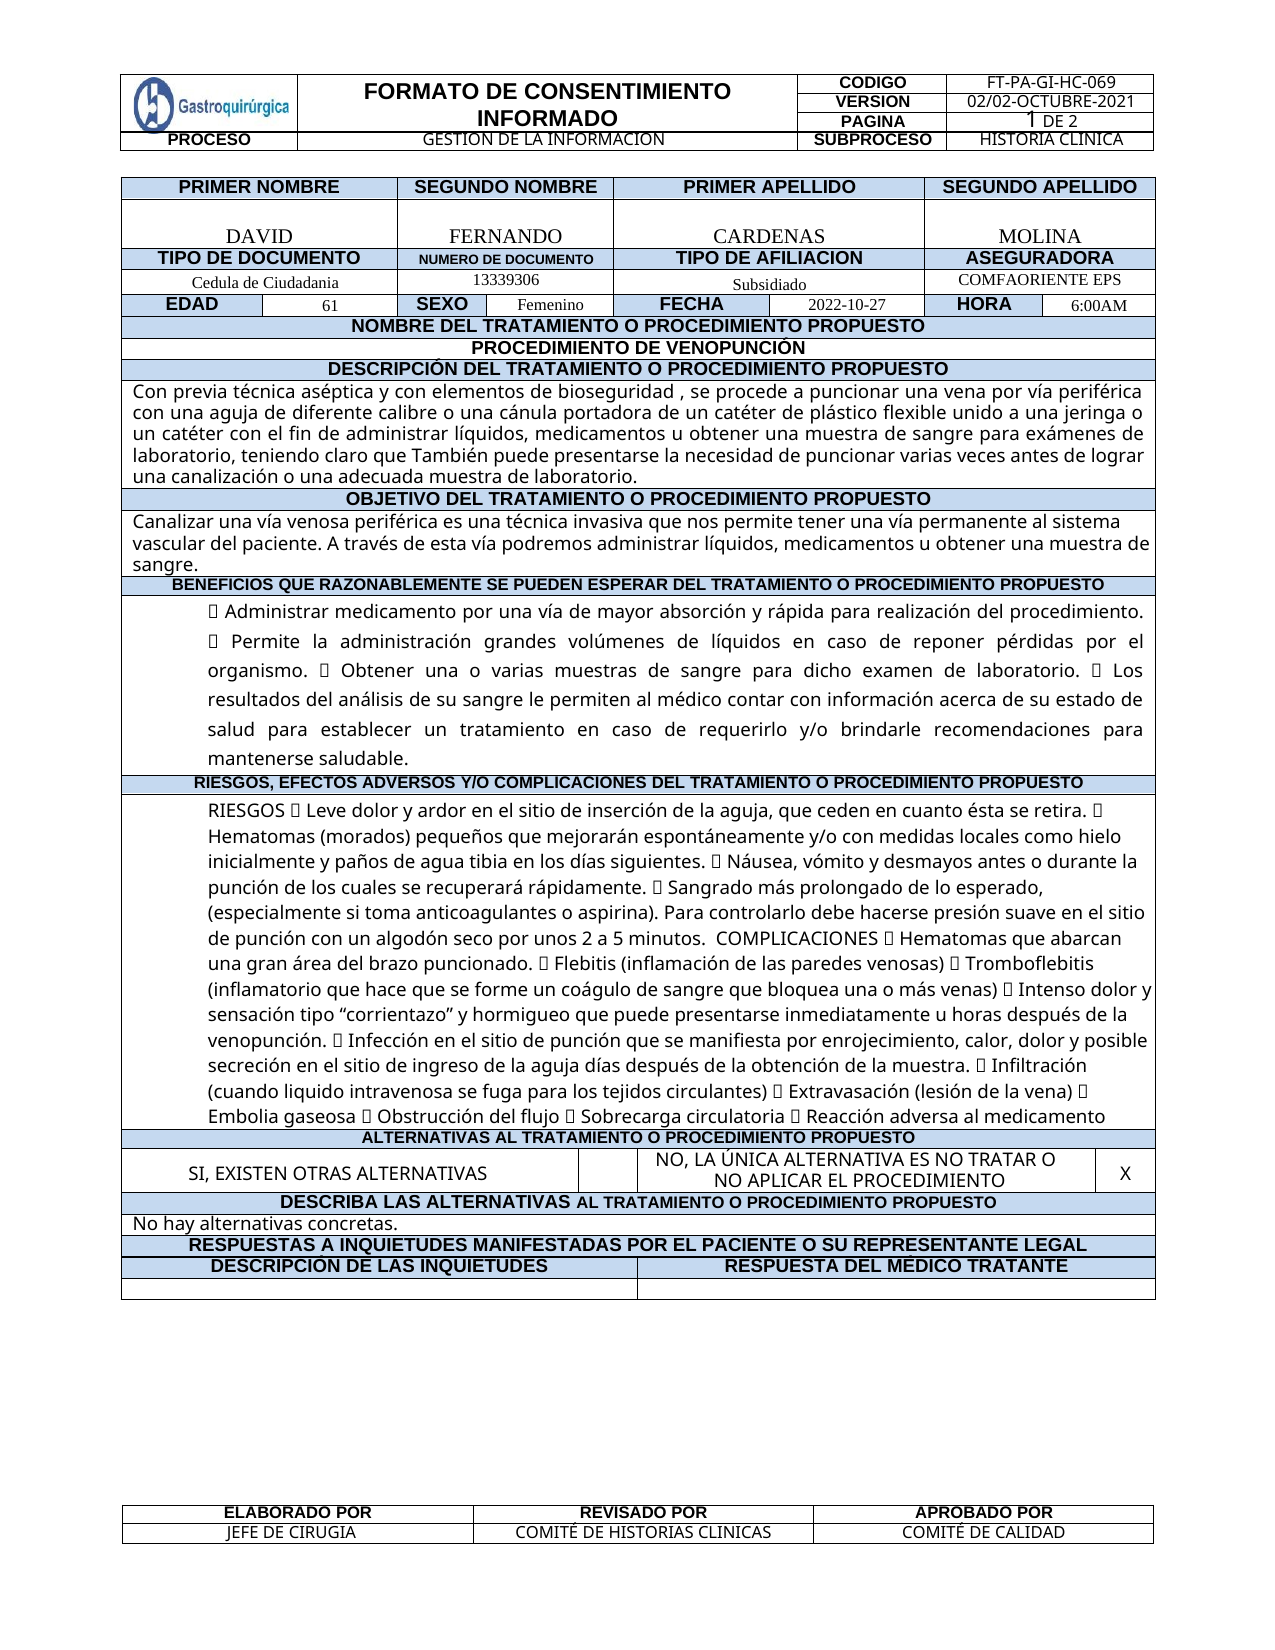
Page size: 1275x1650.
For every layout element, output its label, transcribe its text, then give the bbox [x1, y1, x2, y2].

picture [133, 77, 289, 131]
table_cell Cedula de Ciudadania [122, 270, 397, 294]
table_cell FECHA [614, 295, 769, 316]
table_cell 6:00AM [1043, 295, 1155, 316]
table_cell Femenino [487, 295, 613, 316]
table_cell NOMBRE DEL TRATAMIENTO O PROCEDIMIENTO PROPUESTO [122, 317, 1155, 338]
table_cell X [1096, 1149, 1155, 1192]
table_cell COMFAORIENTE EPS [925, 270, 1155, 294]
table_cell Subsidiado [614, 270, 924, 294]
table_cell SEXO [398, 295, 486, 316]
table_cell DESCRIPCIÓN DE LAS INQUIETUDES [122, 1258, 637, 1278]
table_header PRIMER NOMBRE [122, 178, 397, 198]
table_cell RESPUESTA DEL MÉDICO TRATANTE [638, 1258, 1155, 1278]
table_cell No hay alternativas concretas. [122, 1215, 1155, 1235]
table_cell RIESGOS, EFECTOS ADVERSOS Y/O COMPLICACIONES DEL TRATAMIENTO O PROCEDIMIENTO PROPUESTO [122, 776, 1155, 793]
table_cell EDAD [122, 295, 262, 316]
table_cell 2022-10-27 [770, 295, 924, 316]
table_cell NUMERO DE DOCUMENTO [398, 249, 613, 269]
table_cell [638, 1279, 1155, 1299]
table_cell  Administrar medicamento por una vía de mayor absorción y rápida para realización del procedimiento.  Permite la administración grandes volúmenes de líquidos en caso de reponer pérdidas por el organismo.  Obtener una o varias muestras de sangre para dicho examen de laboratorio.  Los resultados del análisis de su sangre le permiten al médico contar con información acerca de su estado de salud para establecer un tratamiento en caso de requerirlo y/o brindarle recomendaciones para mantenerse saludable. [122, 596, 1155, 774]
table_cell OBJETIVO DEL TRATAMIENTO O PROCEDIMIENTO PROPUESTO [122, 489, 1155, 510]
table_cell TIPO DE AFILIACION [614, 249, 924, 269]
table_cell [579, 1149, 637, 1192]
table_header SEGUNDO NOMBRE [398, 178, 613, 198]
table_cell TIPO DE DOCUMENTO [122, 249, 397, 269]
table_header PRIMER APELLIDO [614, 178, 924, 198]
table_cell BENEFICIOS QUE RAZONABLEMENTE SE PUEDEN ESPERAR DEL TRATAMIENTO O PROCEDIMIENTO PROPUESTO [122, 577, 1155, 595]
table_cell DAVID [122, 200, 397, 248]
table_cell ASEGURADORA [925, 249, 1155, 269]
table_cell DESCRIPCIÓN DEL TRATAMIENTO O PROCEDIMIENTO PROPUESTO [122, 360, 1155, 380]
table_header SEGUNDO APELLIDO [925, 178, 1155, 198]
table_cell 61 [263, 295, 397, 316]
table_cell 13339306 [398, 270, 613, 294]
table_cell HORA [925, 295, 1042, 316]
table_cell Canalizar una vía venosa periférica es una técnica invasiva que nos permite tener una vía permanente al sistema vascular del paciente. A través de esta vía podremos administrar líquidos, medicamentos u obtener una muestra de sangre. [122, 511, 1155, 576]
table_cell PROCEDIMIENTO DE VENOPUNCIÓN [122, 339, 1155, 359]
table_cell NO, LA ÚNICA ALTERNATIVA ES NO TRATAR O NO APLICAR EL PROCEDIMIENTO [638, 1149, 1095, 1192]
table_cell RESPUESTAS A INQUIETUDES MANIFESTADAS POR EL PACIENTE O SU REPRESENTANTE LEGAL [122, 1236, 1155, 1256]
table_cell Con previa técnica aséptica y con elementos de bioseguridad , se procede a puncionar una vena por vía periférica con una aguja de diferente calibre o una cánula portadora de un catéter de plástico flexible unido a una jeringa o un catéter con el fin de administrar líquidos, medicamentos u obtener una muestra de sangre para exámenes de laboratorio, teniendo claro que También puede presentarse la necesidad de puncionar varias veces antes de lograr una canalización o una adecuada muestra de laboratorio. [122, 381, 1155, 488]
table_cell RIESGOS  Leve dolor y ardor en el sitio de inserción de la aguja, que ceden en cuanto ésta se retira.  Hematomas (morados) pequeños que mejorarán espontáneamente y/o con medidas locales como hielo inicialmente y paños de agua tibia en los días siguientes.  Náusea, vómito y desmayos antes o durante la punción de los cuales se recuperará rápidamente.  Sangrado más prolongado de lo esperado, (especialmente si toma anticoagulantes o aspirina). Para controlarlo debe hacerse presión suave en el sitio de punción con un algodón seco por unos 2 a 5 minutos. COMPLICACIONES  Hematomas que abarcan una gran área del brazo puncionado.  Flebitis (inflamación de las paredes venosas)  Tromboflebitis (inflamatorio que hace que se forme un coágulo de sangre que bloquea una o más venas)  Intenso dolor y sensación tipo “corrientazo” y hormigueo que puede presentarse inmediatamente u horas después de la venopunción.  Infección en el sitio de punción que se manifiesta por enrojecimiento, calor, dolor y posible secreción en el sitio de ingreso de la aguja días después de la obtención de la muestra.  Infiltración (cuando liquido intravenosa se fuga para los tejidos circulantes)  Extravasación (lesión de la vena)  Embolia gaseosa  Obstrucción del flujo  Sobrecarga circulatoria  Reacción adversa al medicamento [122, 795, 1155, 1129]
table_cell SI, EXISTEN OTRAS ALTERNATIVAS [122, 1149, 578, 1192]
table_cell [122, 1279, 637, 1299]
table_cell DESCRIBA LAS ALTERNATIVAS AL TRATAMIENTO O PROCEDIMIENTO PROPUESTO [122, 1193, 1155, 1214]
table_cell FERNANDO [398, 200, 613, 248]
table_cell CARDENAS [614, 200, 924, 248]
table_cell ALTERNATIVAS AL TRATAMIENTO O PROCEDIMIENTO PROPUESTO [122, 1130, 1155, 1148]
table_cell MOLINA [925, 200, 1155, 248]
